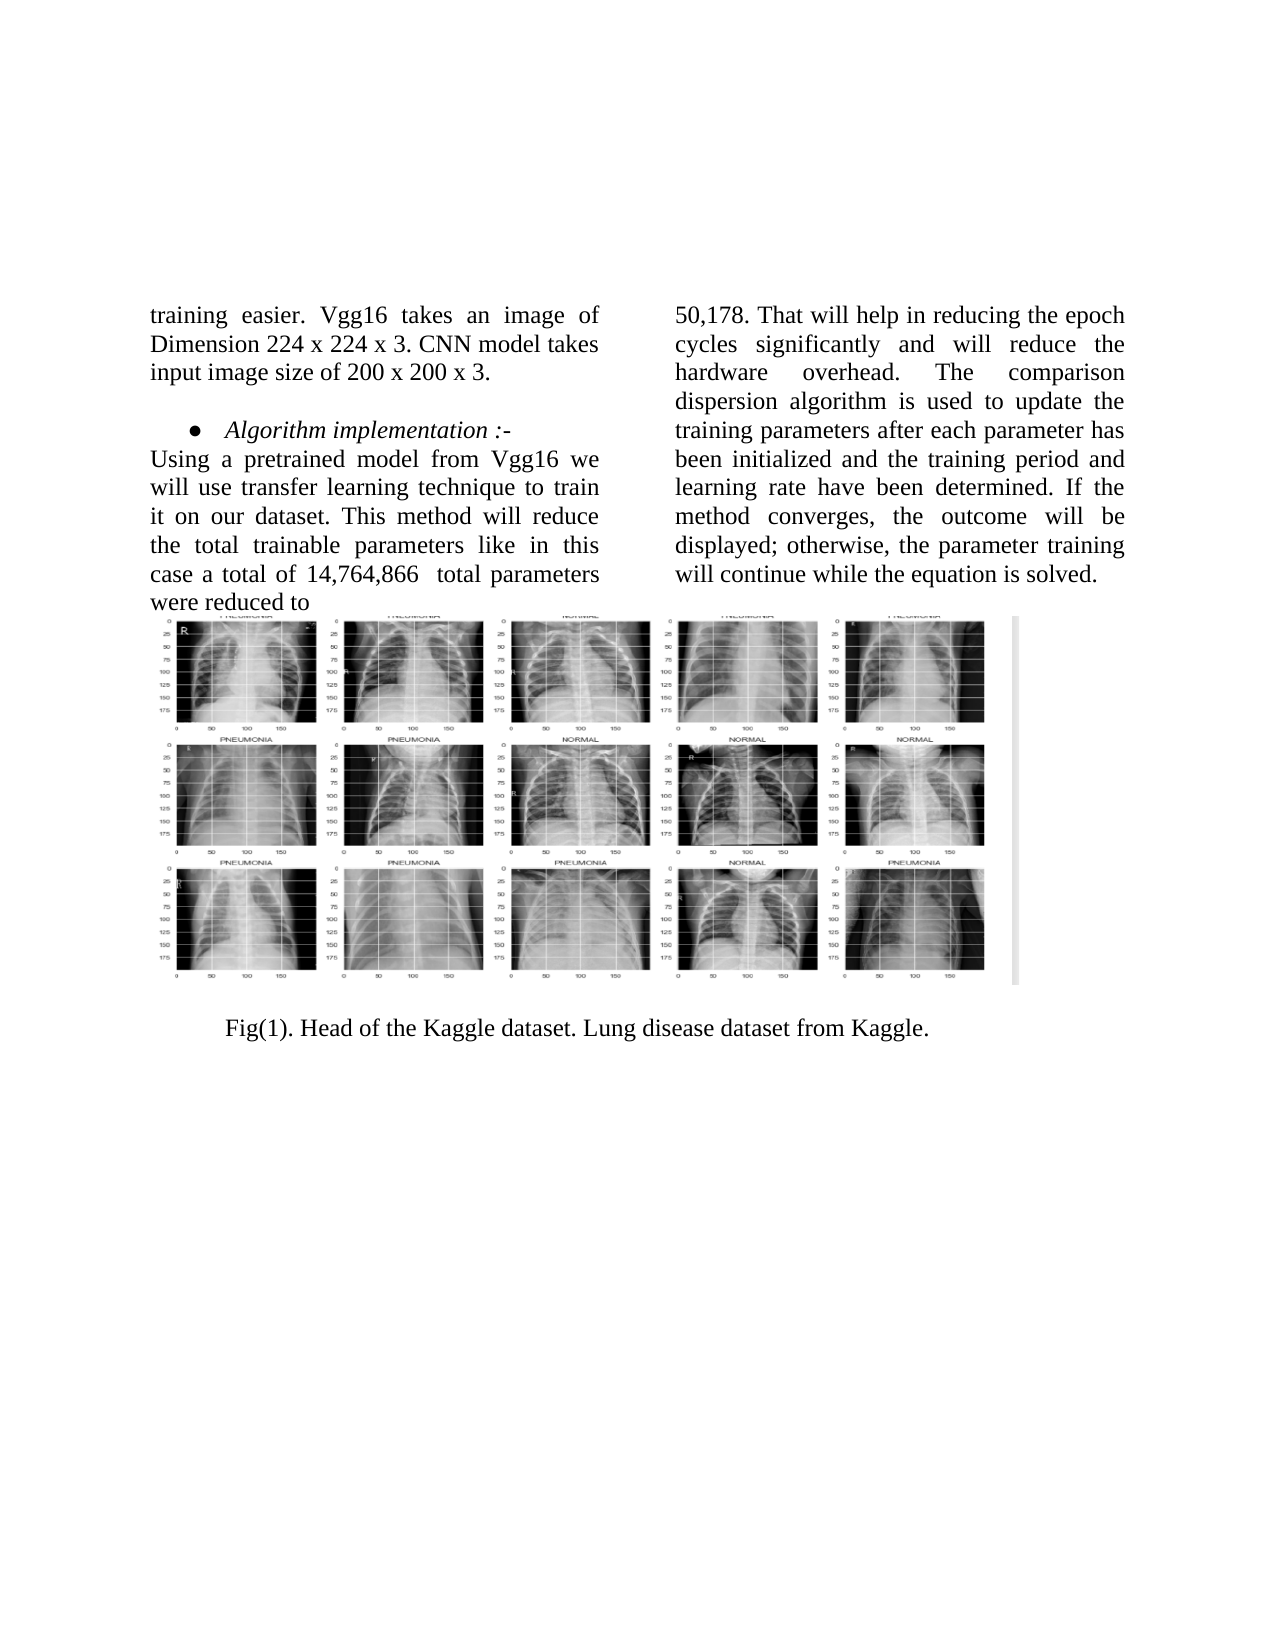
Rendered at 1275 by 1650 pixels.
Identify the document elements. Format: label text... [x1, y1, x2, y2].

text Fig(1). Head of the Kaggle dataset. Lung disease dataset from Kaggle. [150, 1013, 1125, 1042]
text 50,178. That will help in reducing the epoch cycles significantly and will reduce the hardware overhead. The comparison dispersion algorithm is used to update the training parameters after each parameter has been initialized and the training period and learning rate have been determined. If the method converges, the outcome will be displayed; otherwise, the parameter training will continue while the equation is solved. [675, 357, 1125, 587]
text Using a pretrained model from Vgg16 we will use transfer learning technique to train it on our dataset. This method will reduce the total trainable parameters like in this case a total of 14,764,866 total parameters were reduced to [150, 444, 600, 616]
list Algorithm implementation :- [187, 415, 600, 444]
picture [150, 616, 1020, 985]
